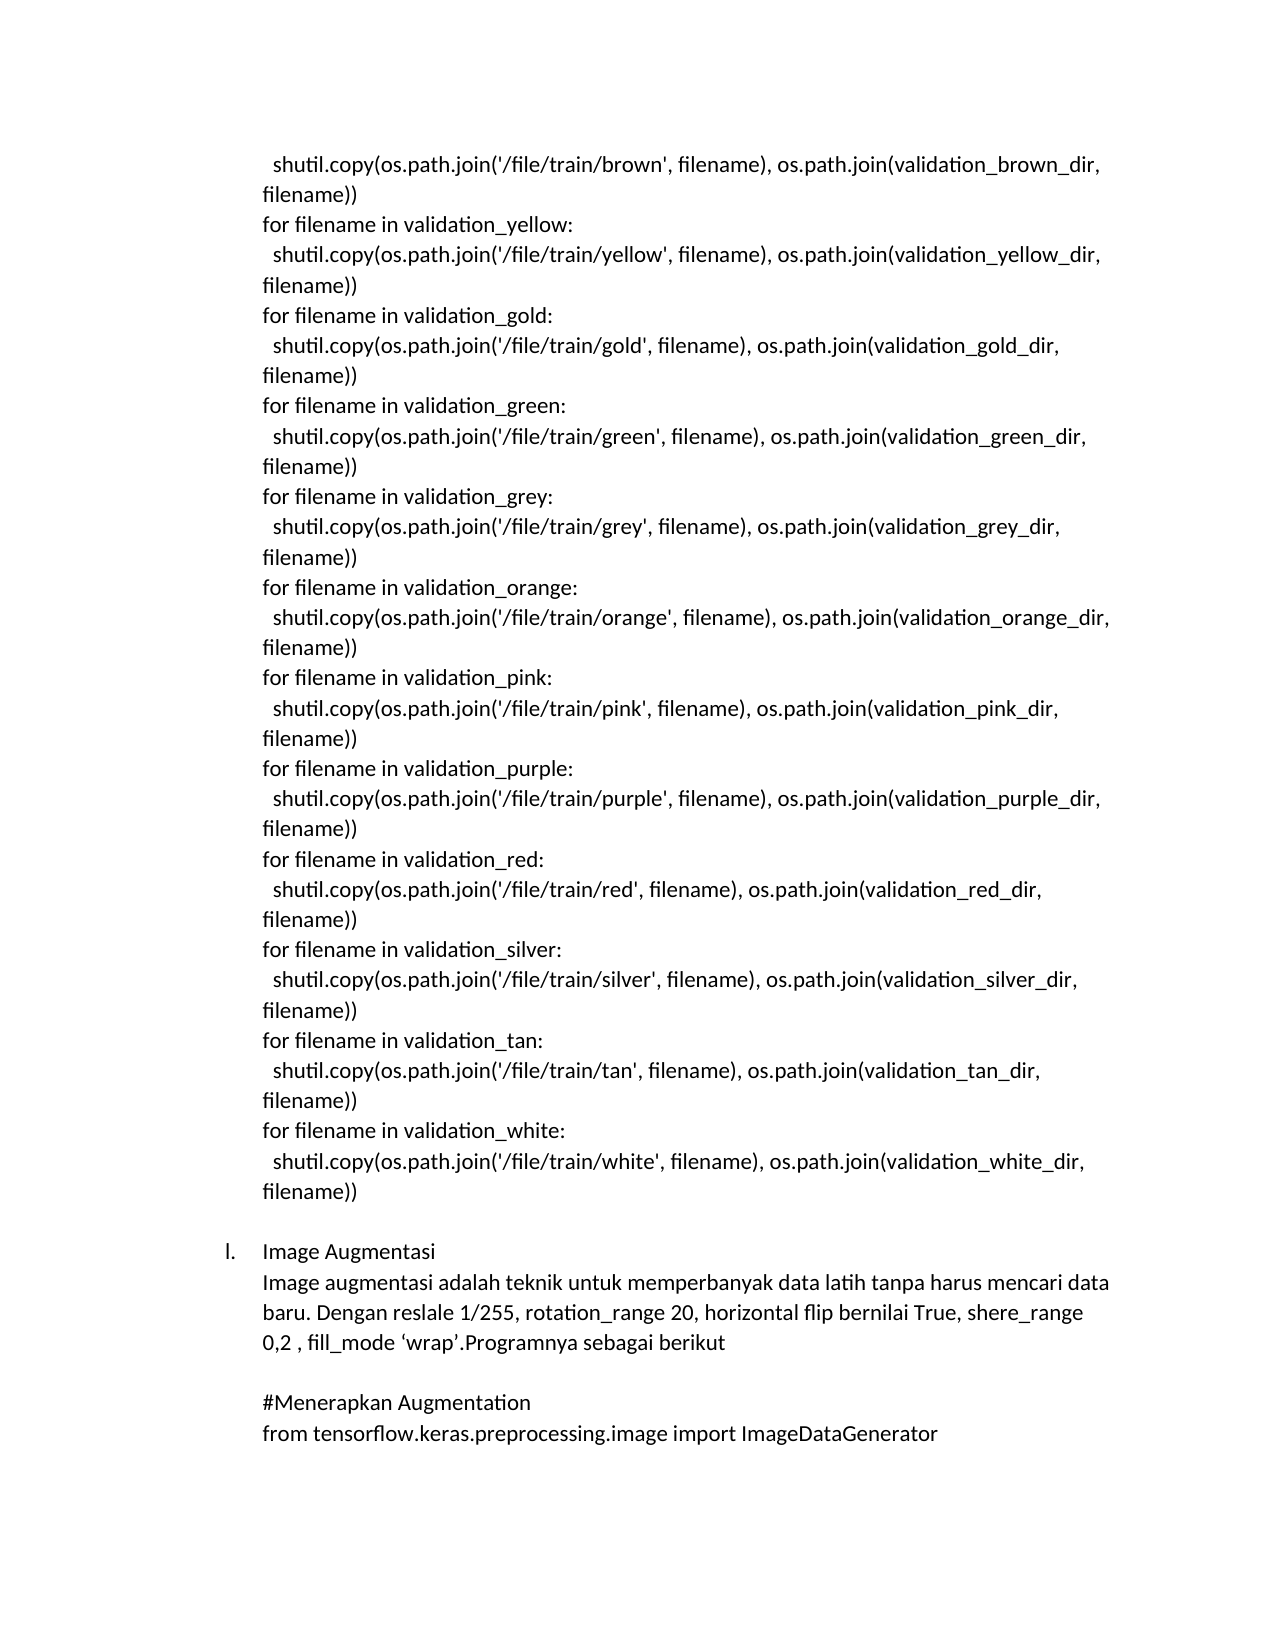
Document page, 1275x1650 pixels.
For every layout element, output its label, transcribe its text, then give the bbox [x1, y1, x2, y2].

list shutil.copy(os.path.join('/file/train/purple', filename), os.path.join(validation_purple_dir, filename)) [262, 784, 1125, 843]
list shutil.copy(os.path.join('/file/train/tan', filename), os.path.join(validation_tan_dir, filename)) [262, 1056, 1125, 1114]
list from tensorflow.keras.preprocessing.image import ImageDataGenerator [262, 1419, 1125, 1447]
list shutil.copy(os.path.join('/file/train/silver', filename), os.path.join(validation_silver_dir, filename)) [262, 966, 1125, 1024]
list Image Augmentasi [225, 1237, 1125, 1266]
list for filename in validation_white: [262, 1117, 1125, 1145]
list shutil.copy(os.path.join('/file/train/red', filename), os.path.join(validation_red_dir, filename)) [262, 875, 1125, 933]
list shutil.copy(os.path.join('/file/train/brown', filename), os.path.join(validation_brown_dir, filename)) [262, 150, 1125, 208]
list shutil.copy(os.path.join('/file/train/yellow', filename), os.path.join(validation_yellow_dir, filename)) [262, 241, 1125, 299]
list Image augmentasi adalah teknik untuk memperbanyak data latih tanpa harus mencari data baru. Dengan reslale 1/255, rotation_range 20, horizontal flip bernilai True, shere_range 0,2 , fill_mode ‘wrap’.Programnya sebagai berikut [262, 1268, 1125, 1356]
list shutil.copy(os.path.join('/file/train/white', filename), os.path.join(validation_white_dir, filename)) [262, 1147, 1125, 1205]
list shutil.copy(os.path.join('/file/train/green', filename), os.path.join(validation_green_dir, filename)) [262, 422, 1125, 480]
list for filename in validation_purple: [262, 754, 1125, 782]
list for filename in validation_gold: [262, 301, 1125, 329]
list #Menerapkan Augmentation [262, 1388, 1125, 1417]
list for filename in validation_yellow: [262, 210, 1125, 238]
list shutil.copy(os.path.join('/file/train/orange', filename), os.path.join(validation_orange_dir, filename)) [262, 603, 1125, 661]
list for filename in validation_grey: [262, 482, 1125, 510]
list for filename in validation_pink: [262, 663, 1125, 692]
list for filename in validation_green: [262, 392, 1125, 420]
list for filename in validation_tan: [262, 1026, 1125, 1054]
list for filename in validation_silver: [262, 935, 1125, 963]
list shutil.copy(os.path.join('/file/train/gold', filename), os.path.join(validation_gold_dir, filename)) [262, 331, 1125, 389]
list shutil.copy(os.path.join('/file/train/grey', filename), os.path.join(validation_grey_dir, filename)) [262, 512, 1125, 571]
list for filename in validation_orange: [262, 573, 1125, 601]
list for filename in validation_red: [262, 845, 1125, 873]
list shutil.copy(os.path.join('/file/train/pink', filename), os.path.join(validation_pink_dir, filename)) [262, 694, 1125, 752]
